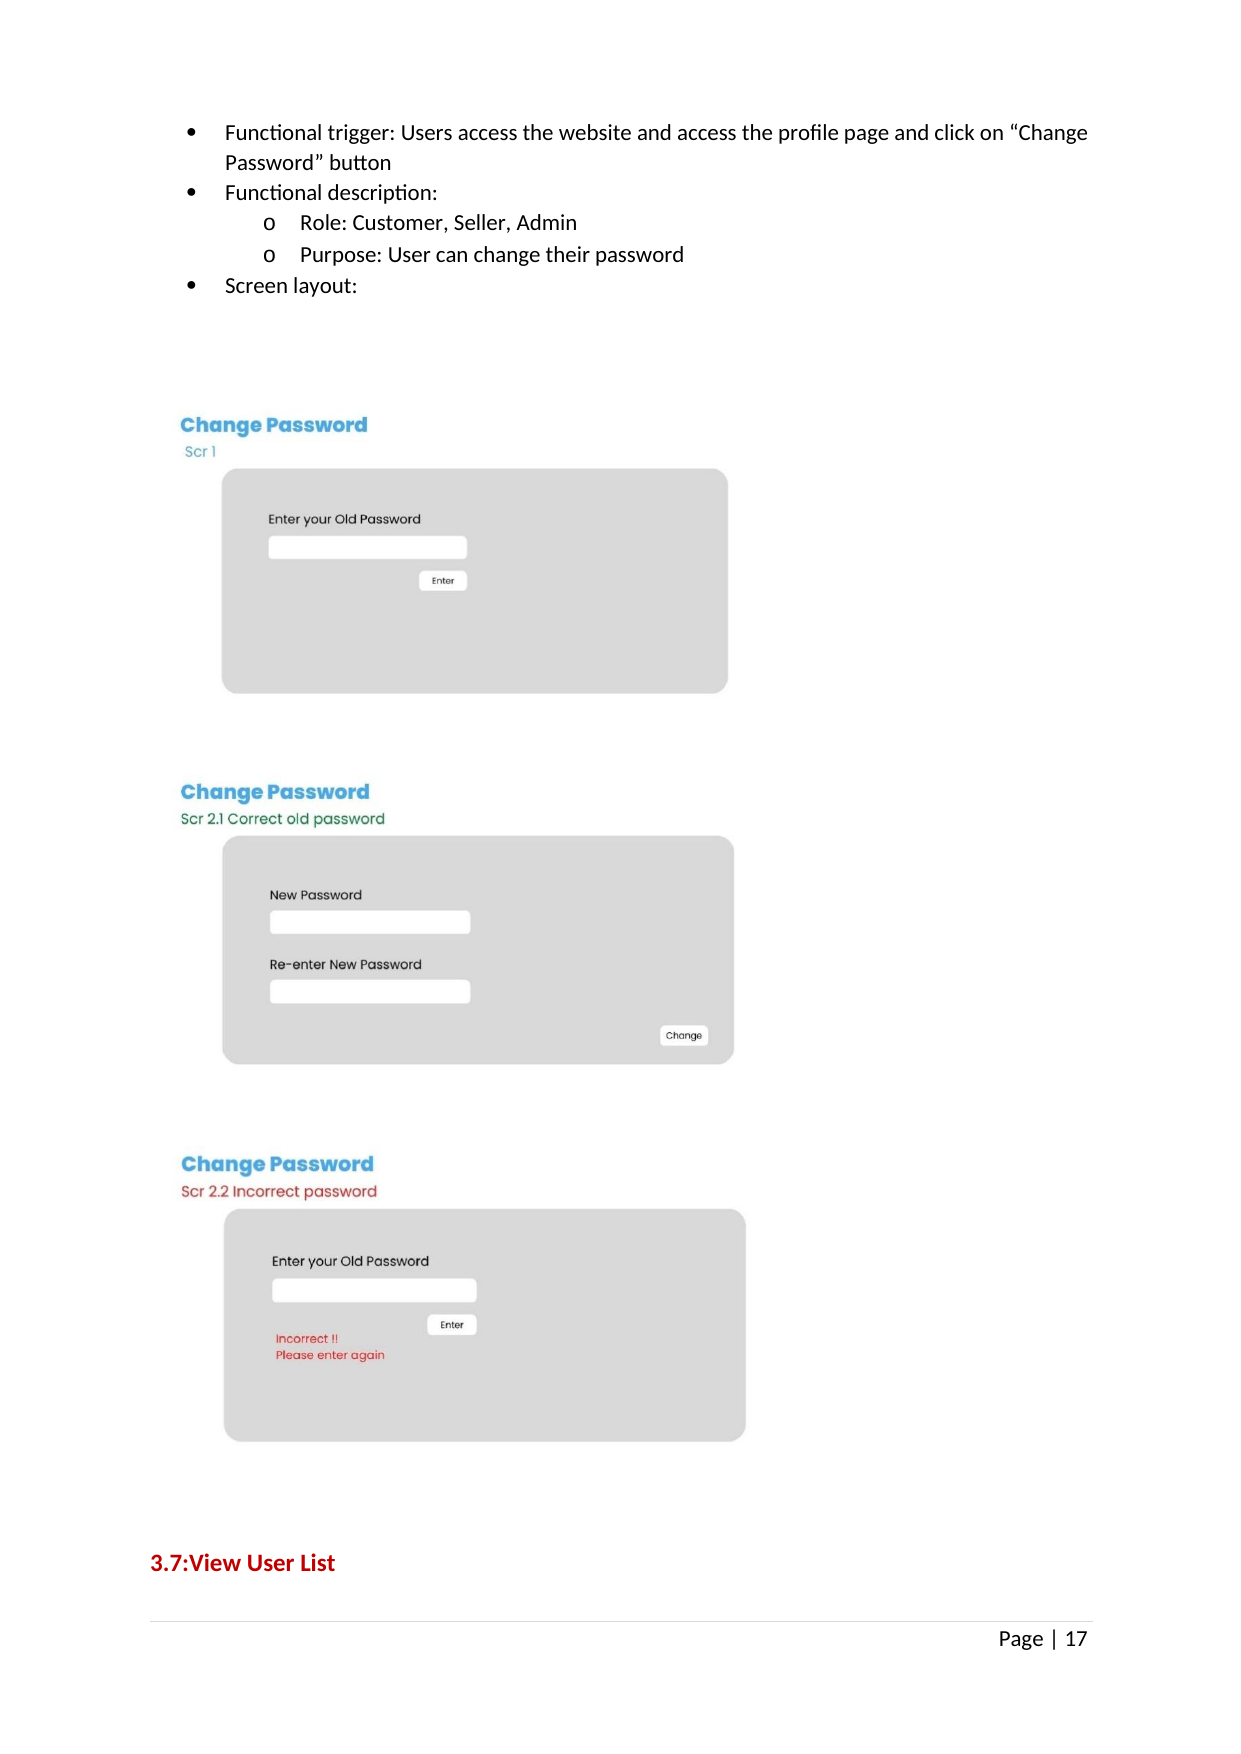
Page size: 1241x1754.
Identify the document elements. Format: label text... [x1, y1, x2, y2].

picture [150, 1102, 819, 1479]
picture [150, 732, 806, 1101]
list Role: Customer, Seller, Admin [262, 208, 1093, 238]
list Screen layout: [187, 271, 1093, 299]
list Purpose: User can change their password [262, 240, 1093, 269]
list Functional trigger: Users access the website and access the profile page and click on “Change Password” button [187, 118, 1093, 176]
list Functional description: [187, 178, 1093, 206]
text 3.7:View User List [150, 1547, 1093, 1578]
picture [150, 365, 799, 730]
